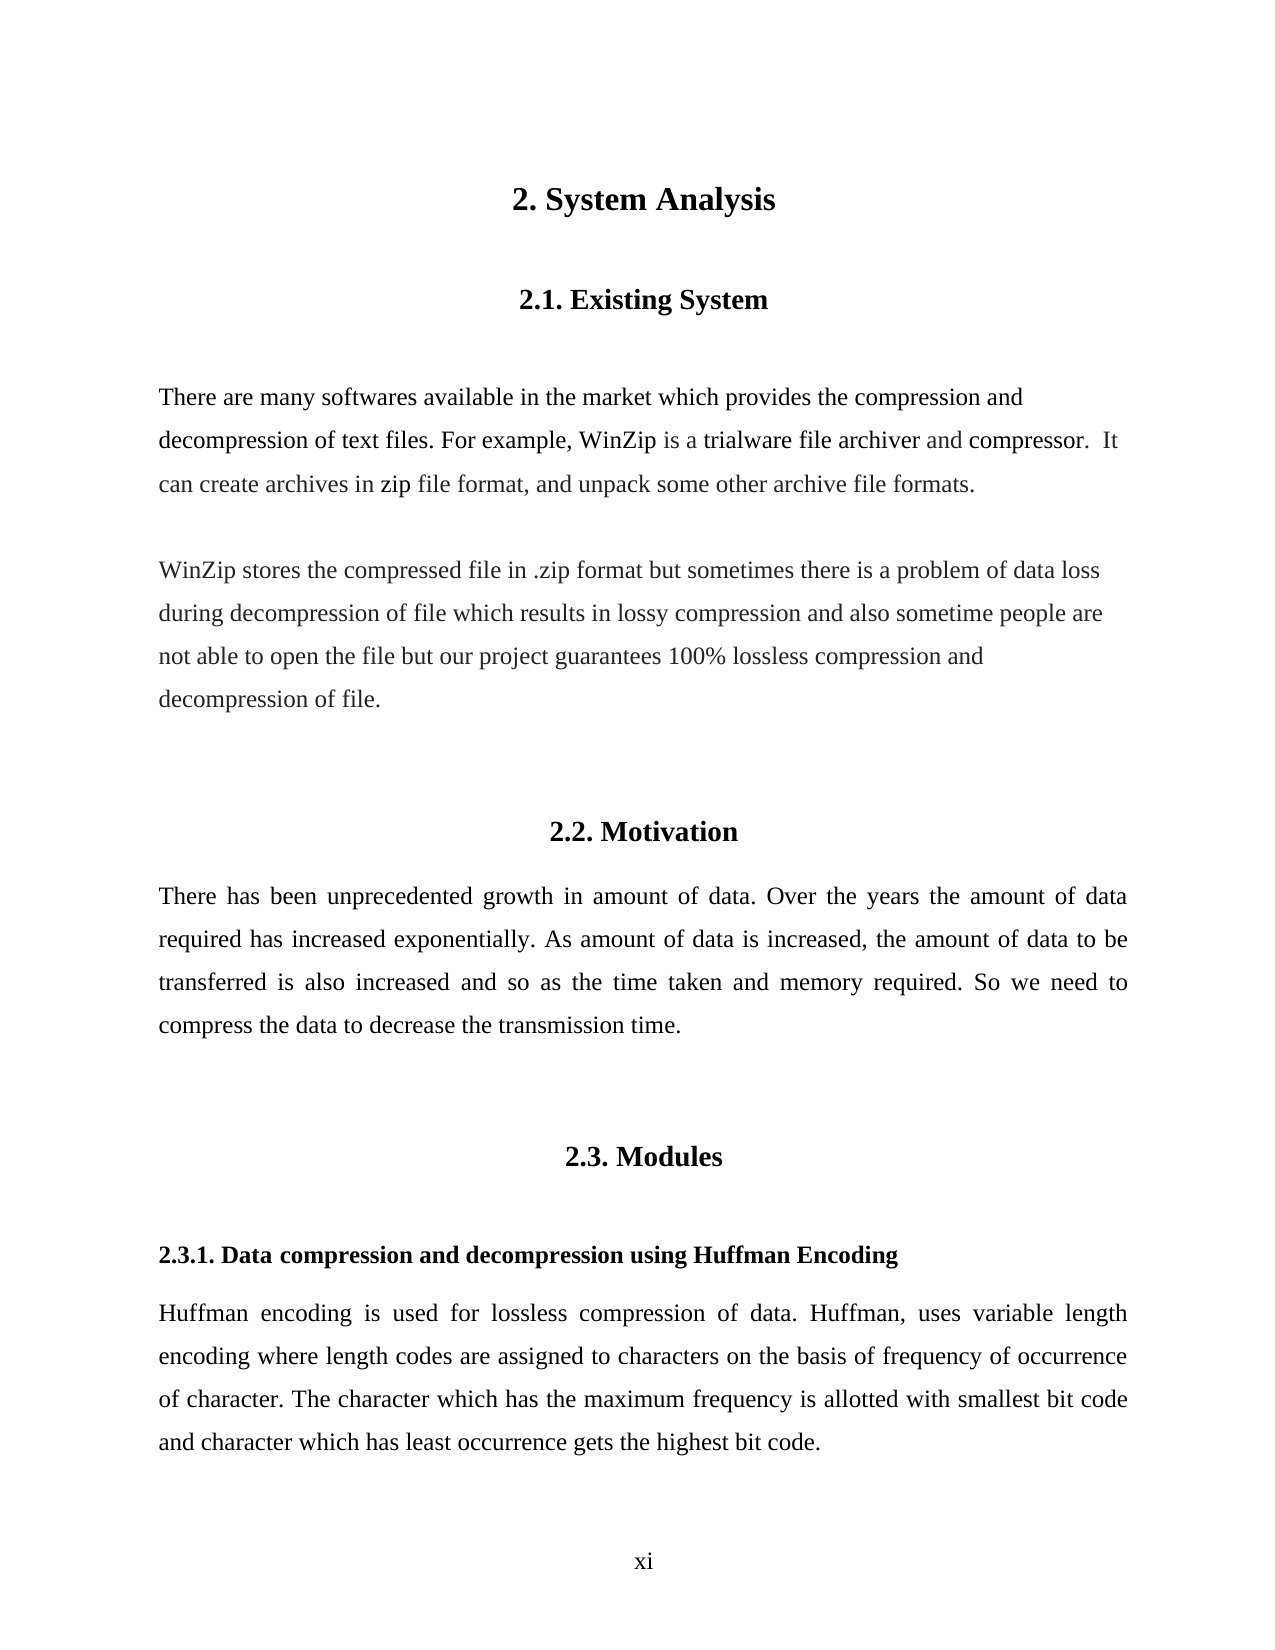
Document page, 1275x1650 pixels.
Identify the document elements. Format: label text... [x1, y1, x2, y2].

text WinZip stores the compressed file in .zip format but sometimes there is a problem of data loss during decompression of file which results in lossy compression and also sometime people are not able to open the file but our project guarantees 100% lossless compression and decompression of file. [158, 555, 1129, 713]
text Huffman encoding is used for lossless compression of data. Huffman, uses variable length encoding where length codes are assigned to characters on the basis of frequency of occurrence of character. The character which has the maximum frequency is allotted with smallest bit code and character which has least occurrence gets the highest bit code. [158, 1298, 1129, 1456]
text There has been unprecedented growth in amount of data. Over the years the amount of data required has increased exponentially. As amount of data is increased, the amount of data to be transferred is also increased and so as the time taken and memory required. So we need to compress the data to decrease the transmission time. [158, 881, 1129, 1039]
text 2.3.1. Data compression and decompression using Huffman Encoding [158, 1240, 1129, 1269]
text 2.1. Existing System [158, 282, 1129, 315]
text There are many softwares available in the market which provides the compression and decompression of text files. For example, WinZip is a trialware file archiver and compressor. It can create archives in zip file format, and unpack some other archive file formats. [158, 382, 1129, 497]
subtitle 2. System Analysis [158, 179, 1129, 217]
text 2.3. Modules [158, 1139, 1129, 1173]
text 2.2. Motivation [158, 814, 1129, 847]
